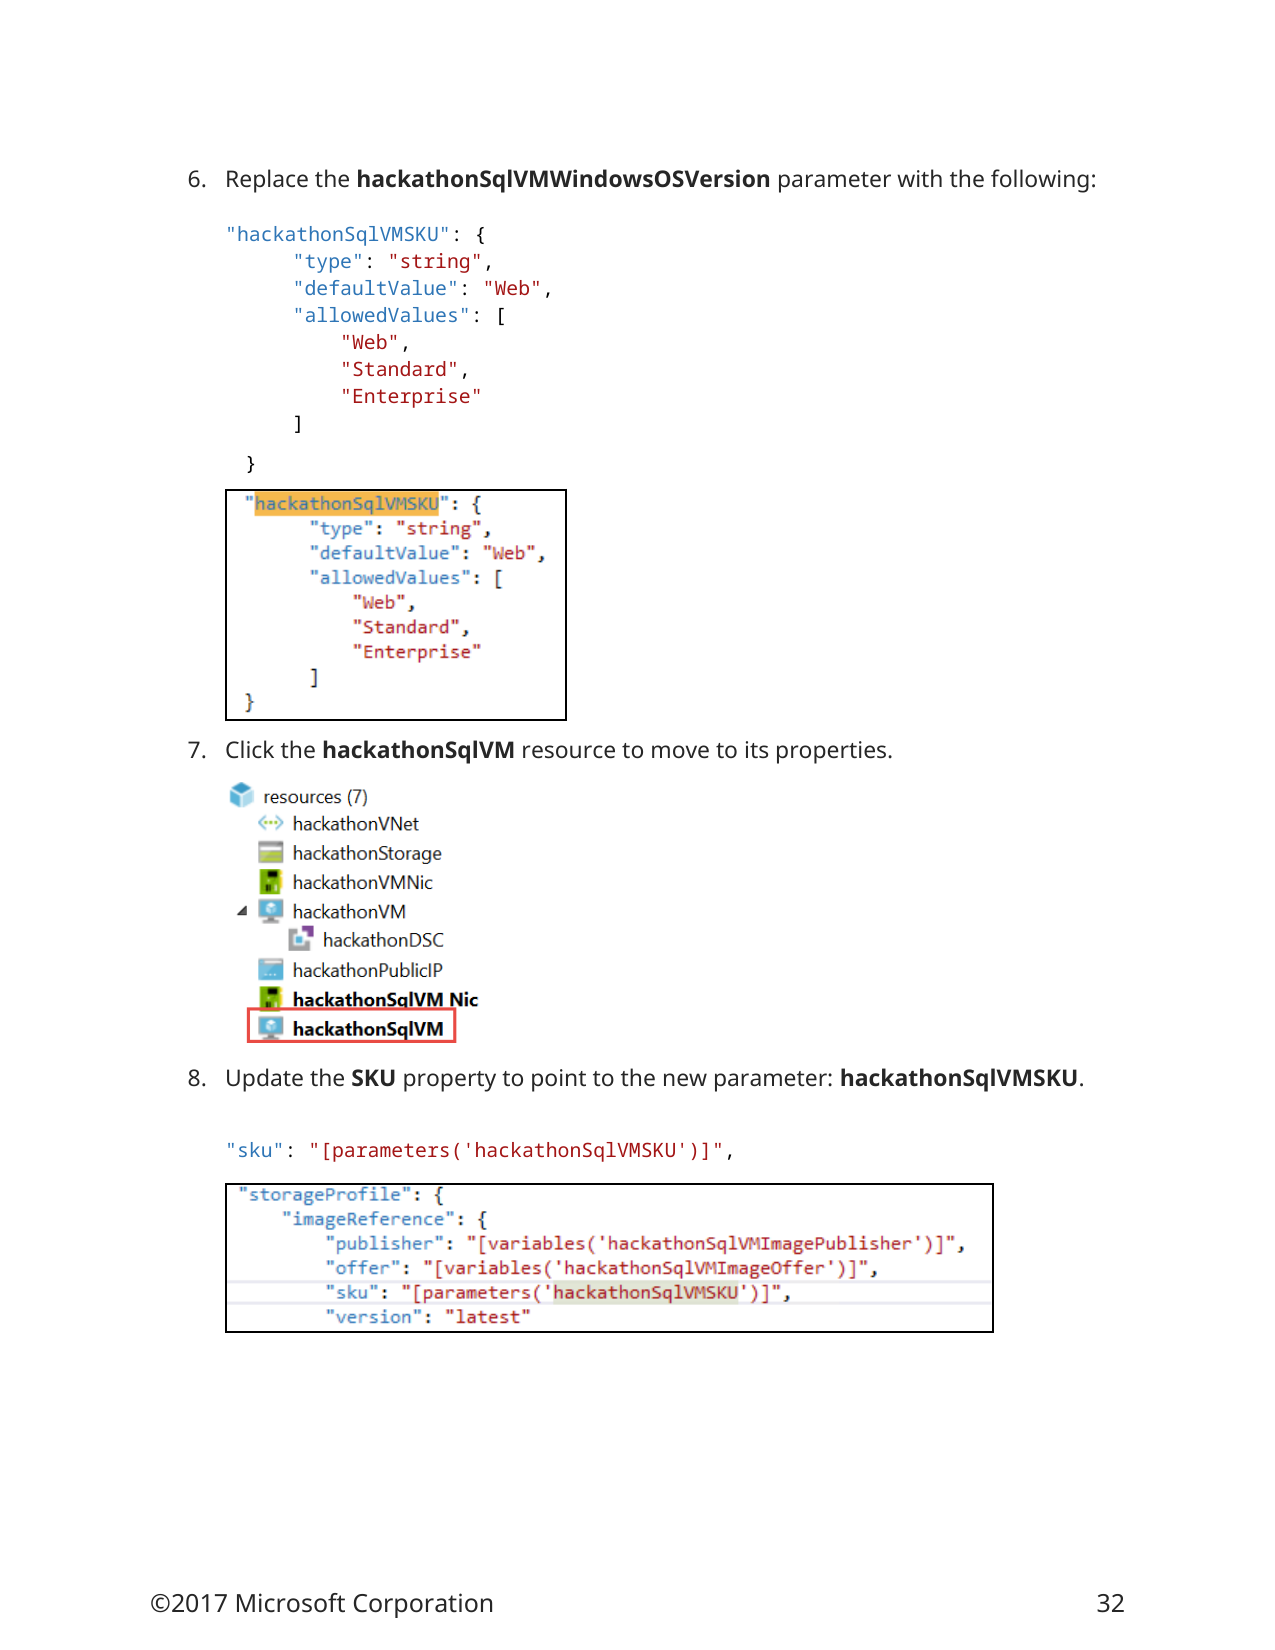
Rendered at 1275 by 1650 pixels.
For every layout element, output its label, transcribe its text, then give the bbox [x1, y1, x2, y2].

list Update the SKU property to point to the new parameter: hackathonSqlVMSKU. [187, 1062, 1125, 1093]
text "Web", [150, 329, 1125, 356]
text "hackathonSqlVMSKU": { [150, 221, 1125, 248]
list Click the hackathonSqlVM resource to move to its properties. [187, 734, 1125, 765]
text "Standard", [150, 356, 1125, 383]
text "type": "string", [150, 248, 1125, 275]
picture [227, 1185, 992, 1331]
text "sku": "[parameters('hackathonSqlVMSKU')]", [225, 1137, 1125, 1163]
text "Enterprise" [150, 383, 1125, 409]
picture [227, 491, 565, 719]
text ] [150, 409, 1125, 437]
text "allowedValues": [ [150, 302, 1125, 329]
list Replace the hackathonSqlVMWindowsOSVersion parameter with the following: [187, 162, 1125, 194]
text } [150, 449, 1125, 476]
text "defaultValue": "Web", [150, 275, 1125, 302]
picture [225, 777, 497, 1043]
